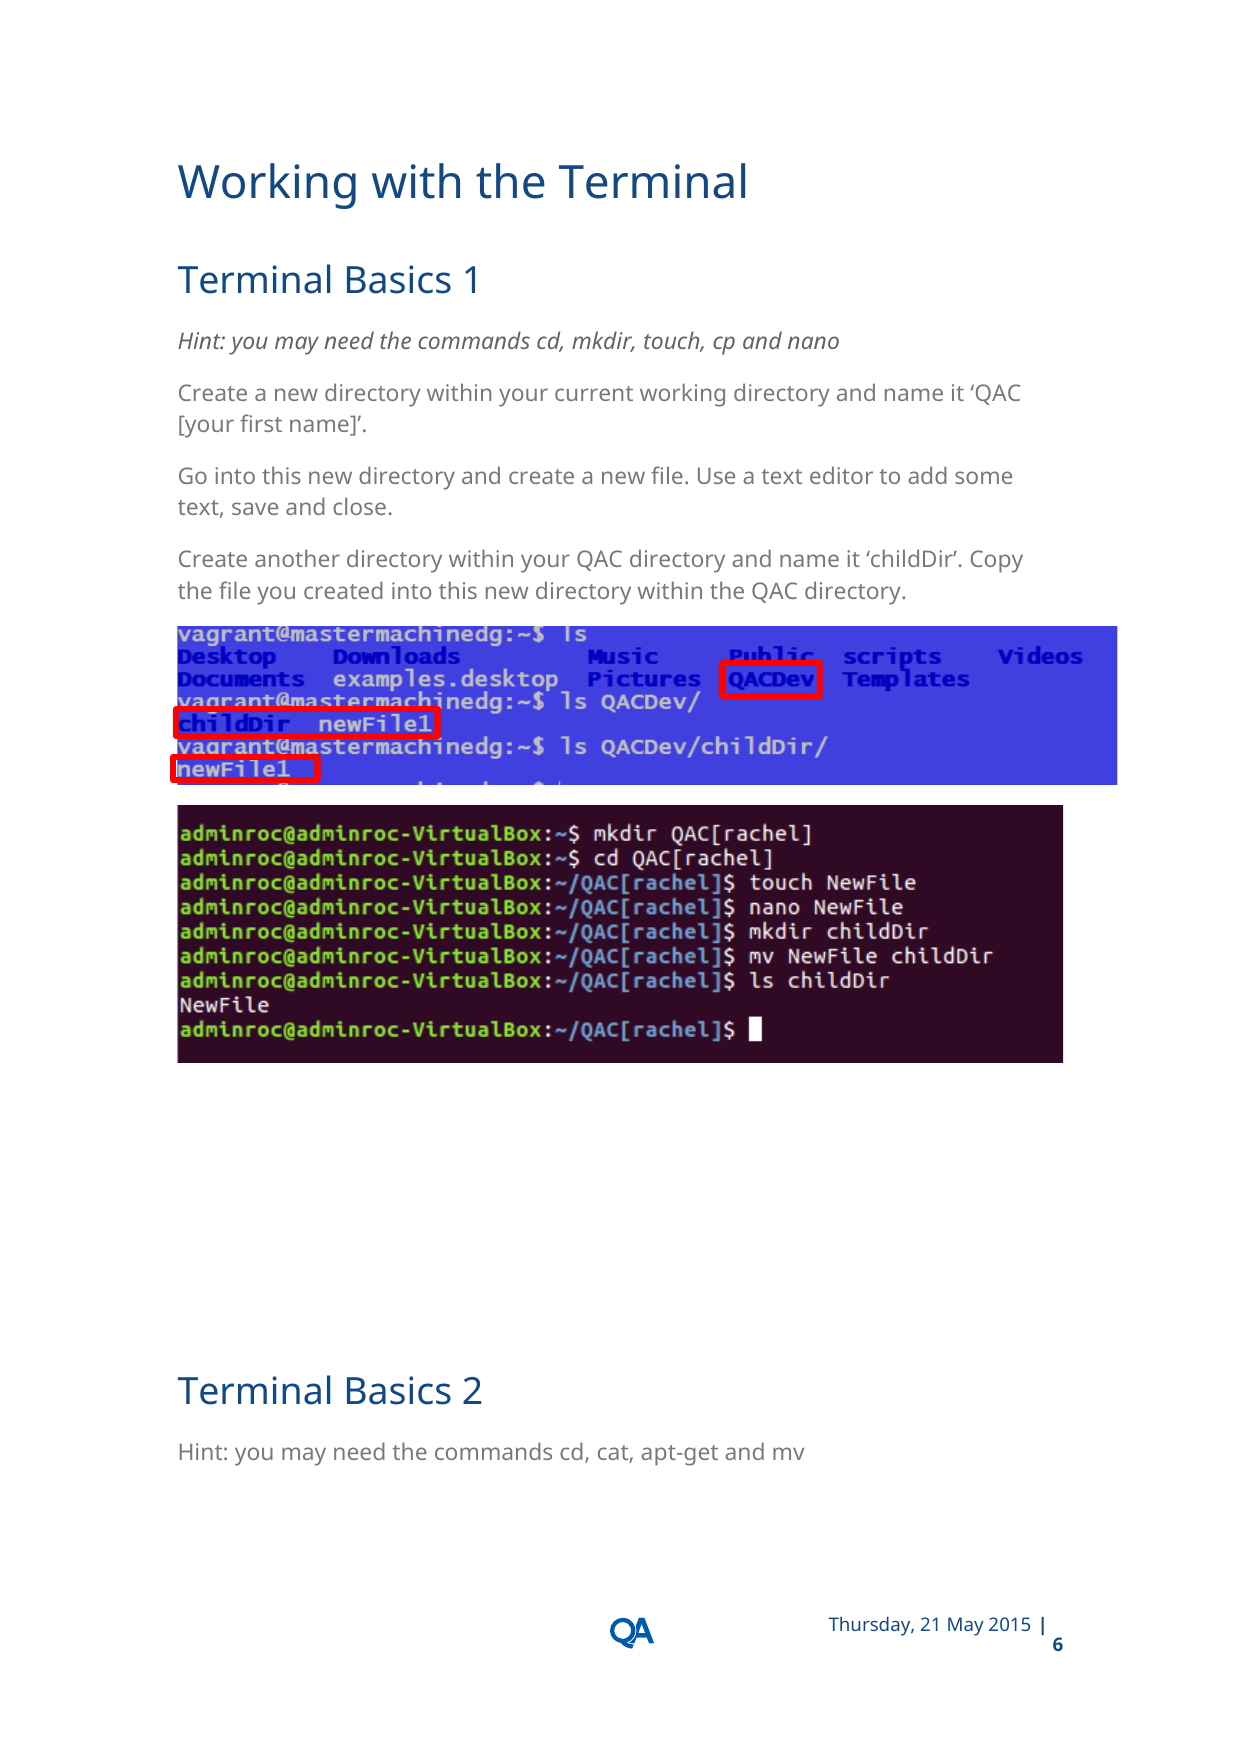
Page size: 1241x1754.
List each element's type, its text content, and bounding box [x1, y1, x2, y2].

subtitle Terminal Basics 1 [177, 253, 1063, 304]
picture [177, 760, 314, 777]
text Go into this new directory and create a new file. Use a text editor to add some text, save and close. [177, 460, 1063, 522]
picture [179, 712, 434, 733]
picture [177, 626, 1118, 785]
subtitle Working with the Terminal [177, 149, 1063, 212]
text Hint: you may need the commands cd, mkdir, touch, cp and nano [177, 324, 1063, 356]
text Create a new directory within your current working directory and name it ‘QAC [your first name]’. [177, 377, 1063, 439]
picture [177, 805, 1064, 1063]
subtitle Terminal Basics 2 [177, 1364, 1063, 1416]
text Hint: you may need the commands cd, cat, apt-get and mv [177, 1436, 1063, 1467]
text Create another directory within your QAC directory and name it ‘childDir’. Copy the file you created into this new directory within the QAC directory. [177, 543, 1063, 606]
